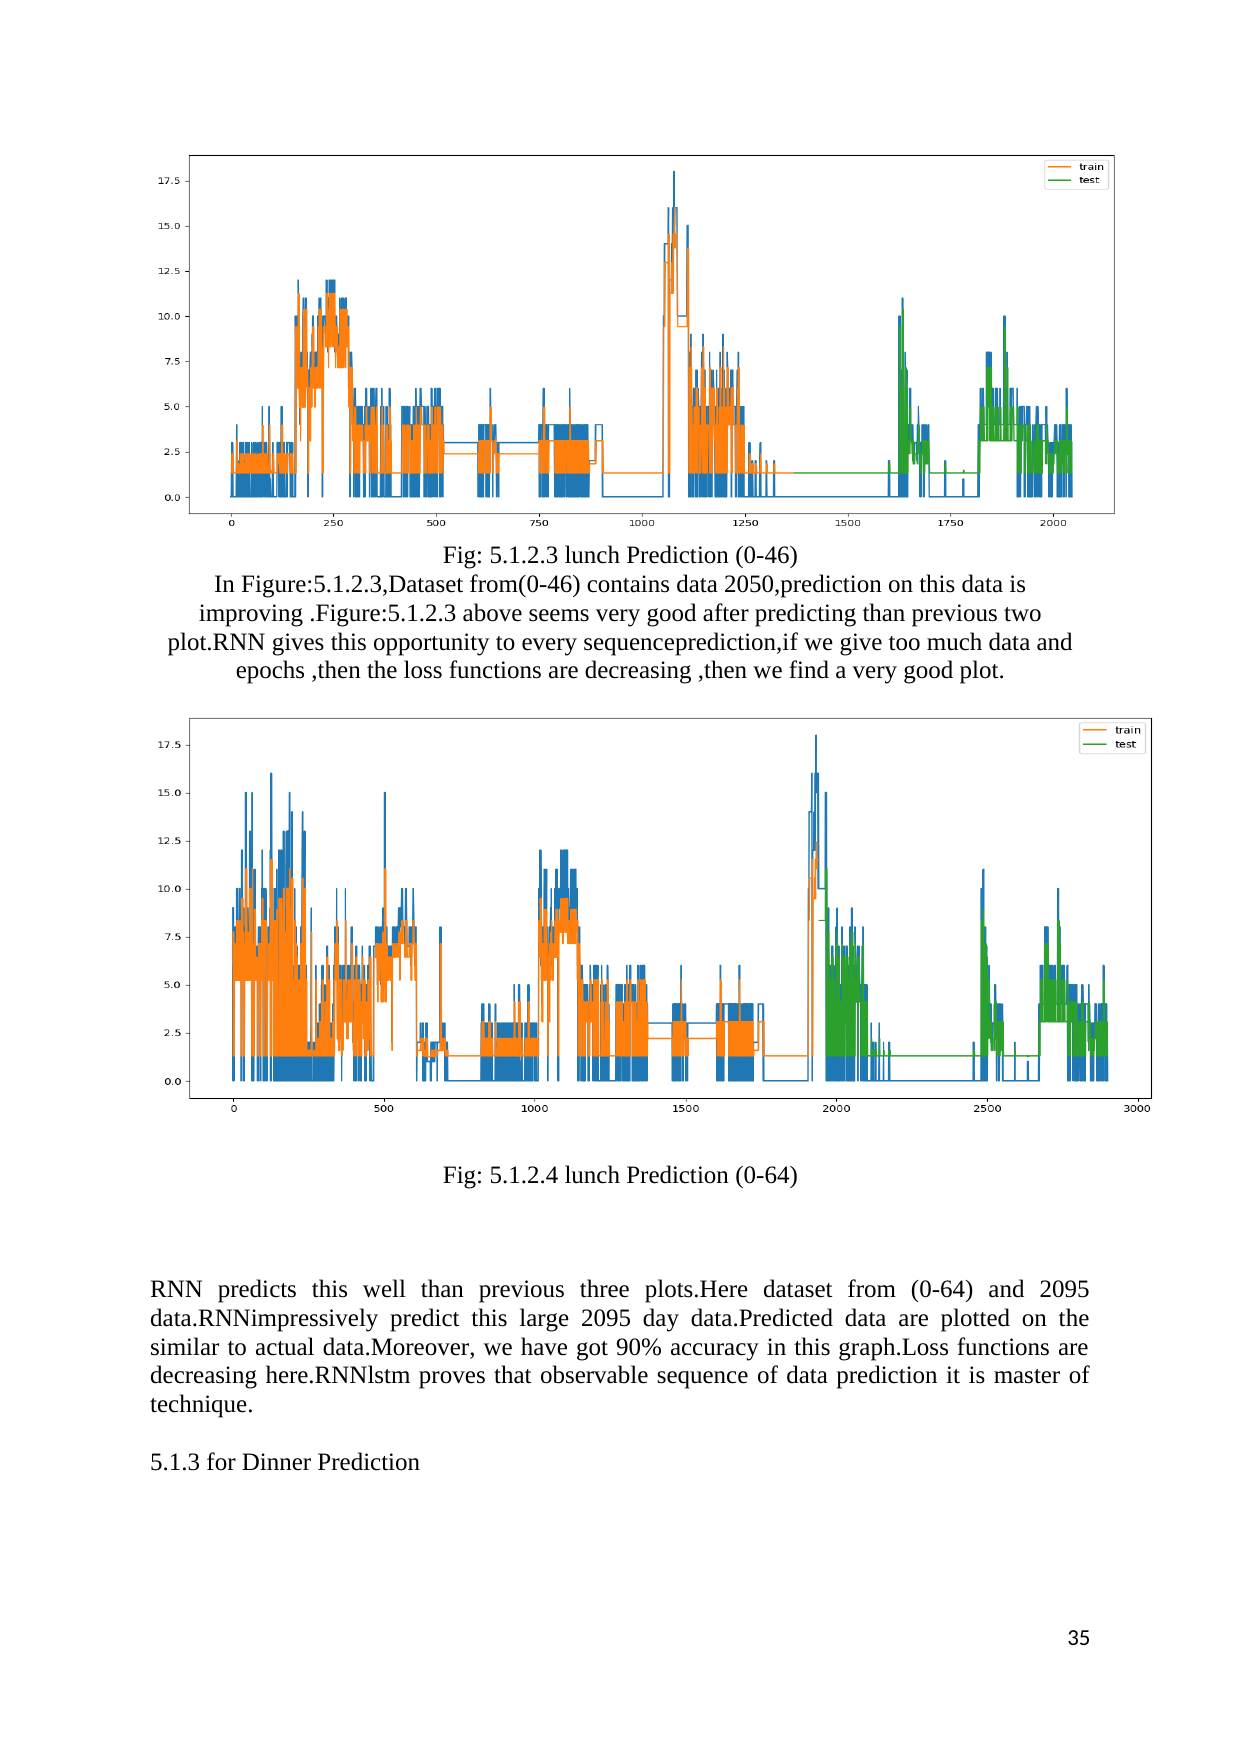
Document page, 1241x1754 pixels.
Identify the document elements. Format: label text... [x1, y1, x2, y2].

picture [150, 150, 1124, 541]
text 5.1.3 for Dinner Prediction [150, 1447, 1090, 1476]
text RNN predicts this well than previous three plots.Here dataset from (0-64) and 2095 data.RNNimpressively predict this large 2095 day data.Predicted data are plotted on the similar to actual data.Moreover, we have got 90% accuracy in this graph.Loss functions are decreasing here.RNNlstm proves that observable sequence of data prediction it is master of technique. [150, 1274, 1090, 1418]
text Fig: 5.1.2.3 lunch Prediction (0-46) In Figure:5.1.2.3,Dataset from(0-46) contains data 2050,prediction on this data is improving .Figure:5.1.2.3 above seems very good after predicting than previous two plot.RNN gives this opportunity to every sequenceprediction,if we give too much data and epochs ,then the loss functions are decreasing ,then we find a very good plot. [150, 541, 1090, 684]
picture [150, 713, 1161, 1126]
text Fig: 5.1.2.4 lunch Prediction (0-64) [150, 1160, 1090, 1231]
